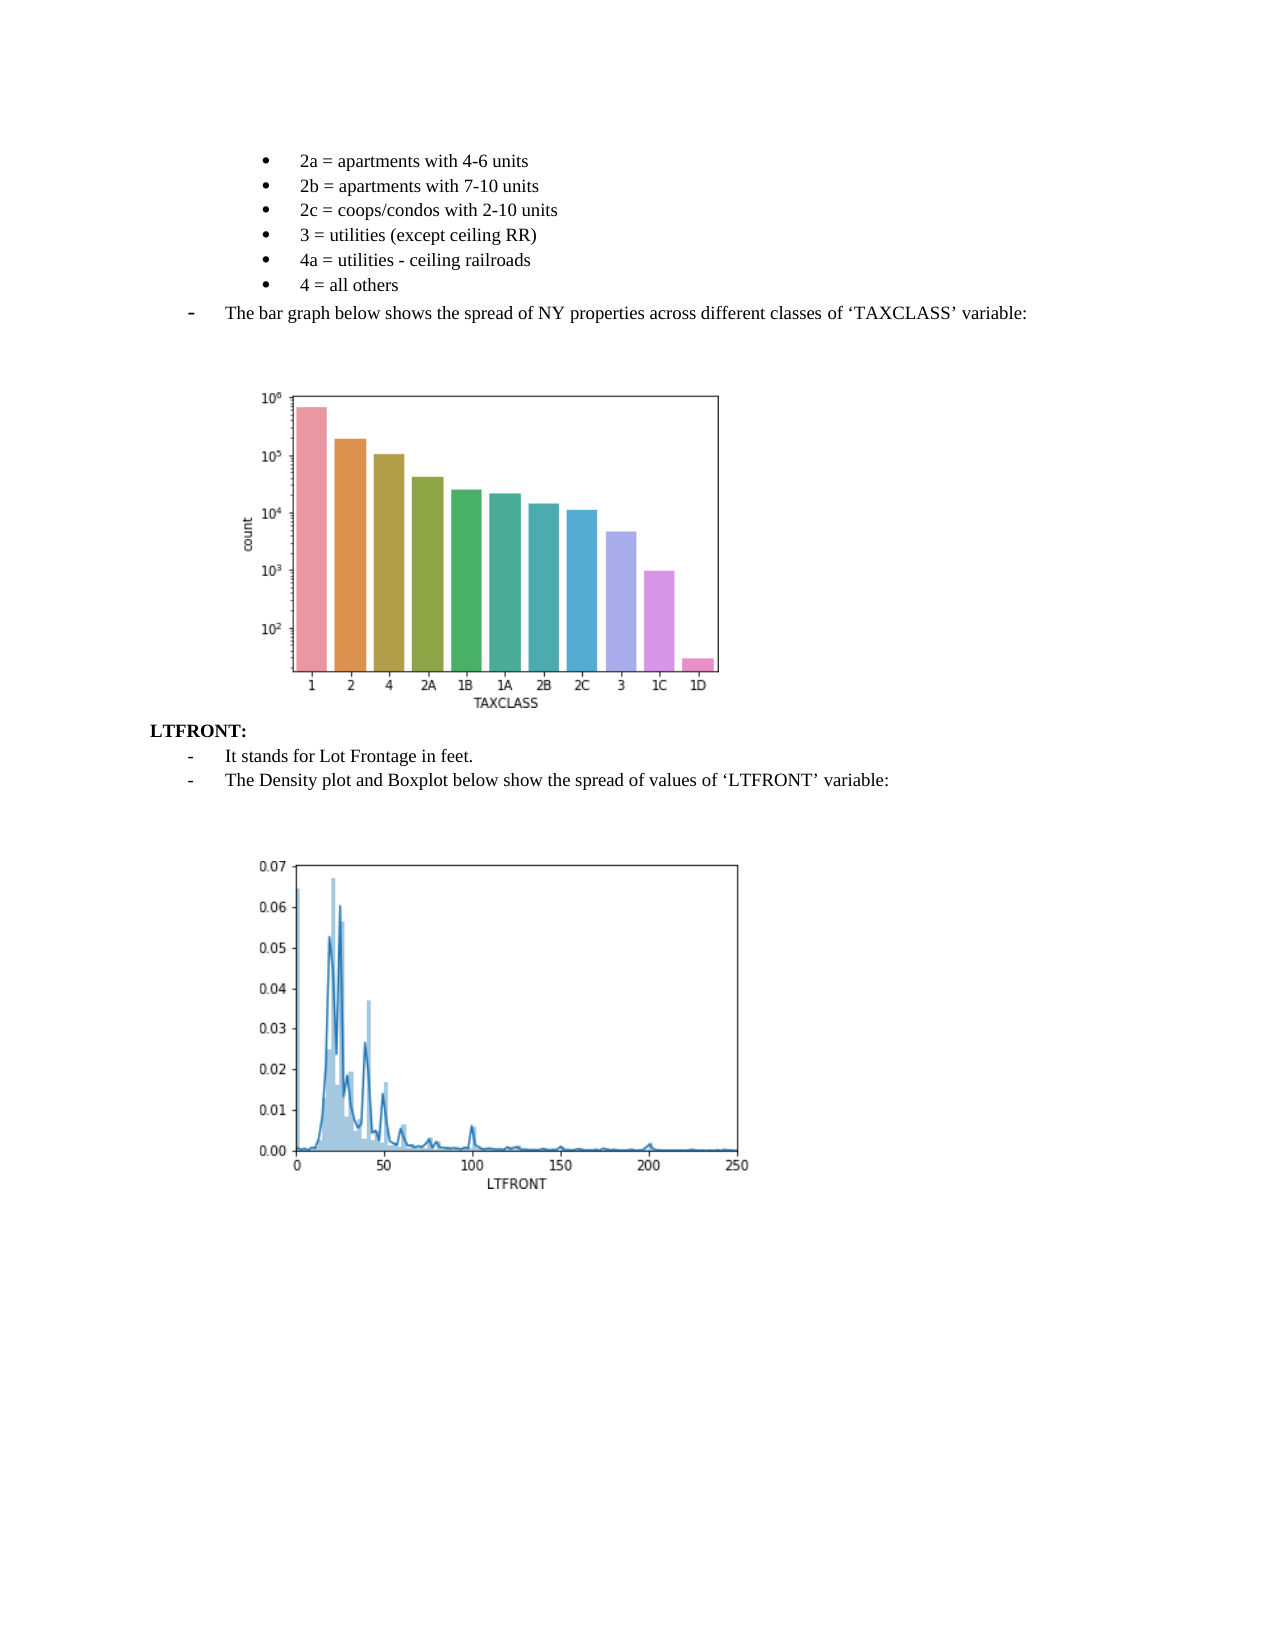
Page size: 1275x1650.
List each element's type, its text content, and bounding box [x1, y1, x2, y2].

picture [259, 861, 749, 1189]
list 2b = apartments with 7-10 units [263, 174, 1137, 196]
list 2c = coops/condos with 2-10 units [263, 199, 1137, 221]
list 3 = utilities (except ceiling RR) [263, 224, 1137, 246]
list 4a = utilities - ceiling railroads [263, 249, 1137, 271]
picture [242, 392, 719, 708]
list 4 = all others [263, 274, 1137, 295]
list The bar graph below shows the spread of NY properties across different classes of ‘TAXCLASS’ variable: [187, 298, 1137, 325]
list It stands for Lot Frontage in feet. [187, 745, 1137, 766]
list 2a = apartments with 4-6 units [263, 150, 1137, 171]
list The Density plot and Boxplot below show the spread of values of ‘LTFRONT’ variable: [187, 769, 1137, 791]
